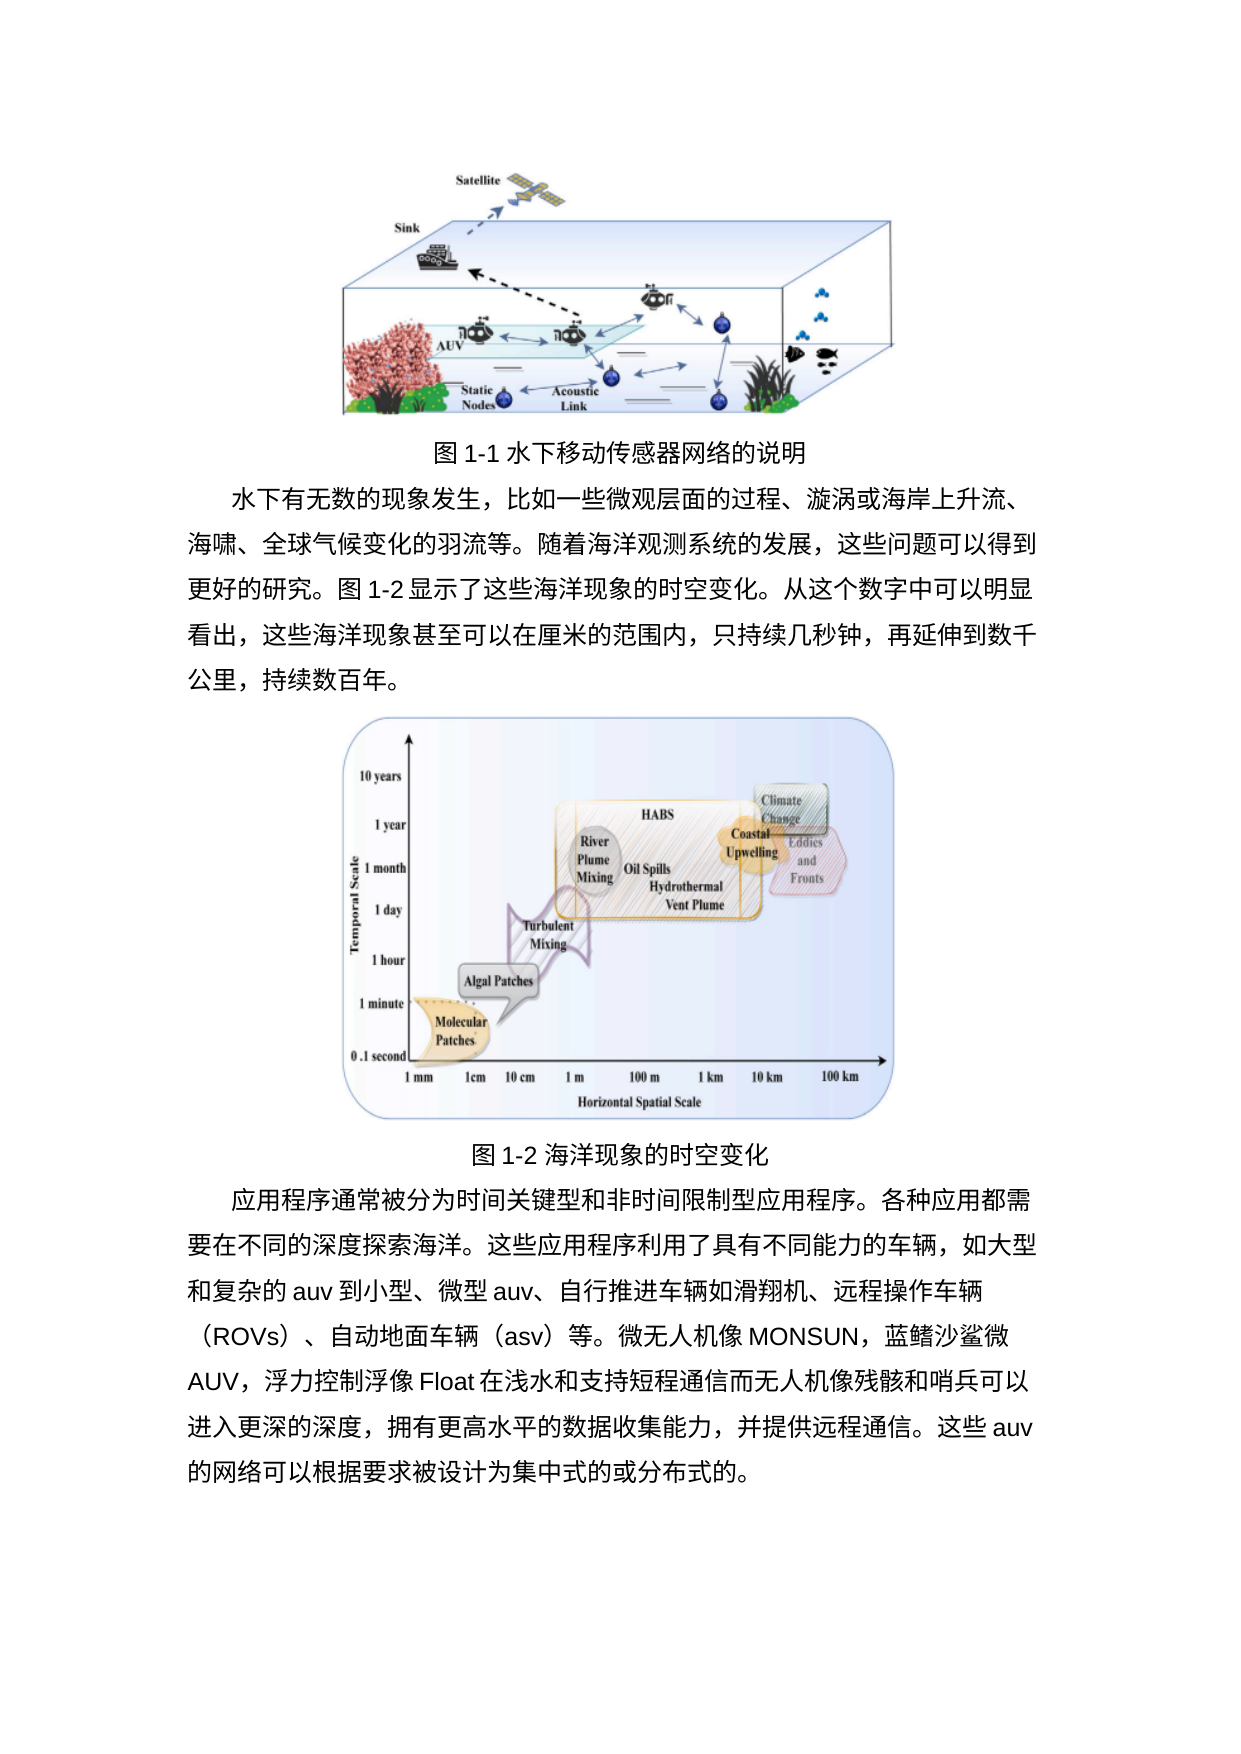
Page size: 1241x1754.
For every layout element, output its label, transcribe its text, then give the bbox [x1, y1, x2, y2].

text 应用程序通常被分为时间关键型和非时间限制型应用程序。各种应用都需要在不同的深度探索海洋。这些应用程序利用了具有不同能力的车辆，如大型和复杂的auv到小型、微型auv、自行推进车辆如滑翔机、远程操作车辆（ROVs）、自动地面车辆（asv）等。微无人机像MONSUN，蓝鳍沙鲨微AUV，浮力控制浮像Float在浅水和支持短程通信而无人机像残骸和哨兵可以进入更深的深度，拥有更高水平的数据收集能力，并提供远程通信。这些auv的网络可以根据要求被设计为集中式的或分布式的。 [187, 1181, 1053, 1489]
picture [334, 162, 906, 427]
text 图1-1 水下移动传感器网络的说明 [187, 434, 1053, 470]
text 水下有无数的现象发生，比如一些微观层面的过程、漩涡或海岸上升流、海啸、全球气候变化的羽流等。随着海洋观测系统的发展，这些问题可以得到更好的研究。图1-2显示了这些海洋现象的时空变化。从这个数字中可以明显看出，这些海洋现象甚至可以在厘米的范围内，只持续几秒钟，再延伸到数千公里，持续数百年。 [187, 479, 1053, 697]
text 图1-2 海洋现象的时空变化 [187, 1135, 1053, 1171]
picture [339, 705, 902, 1128]
